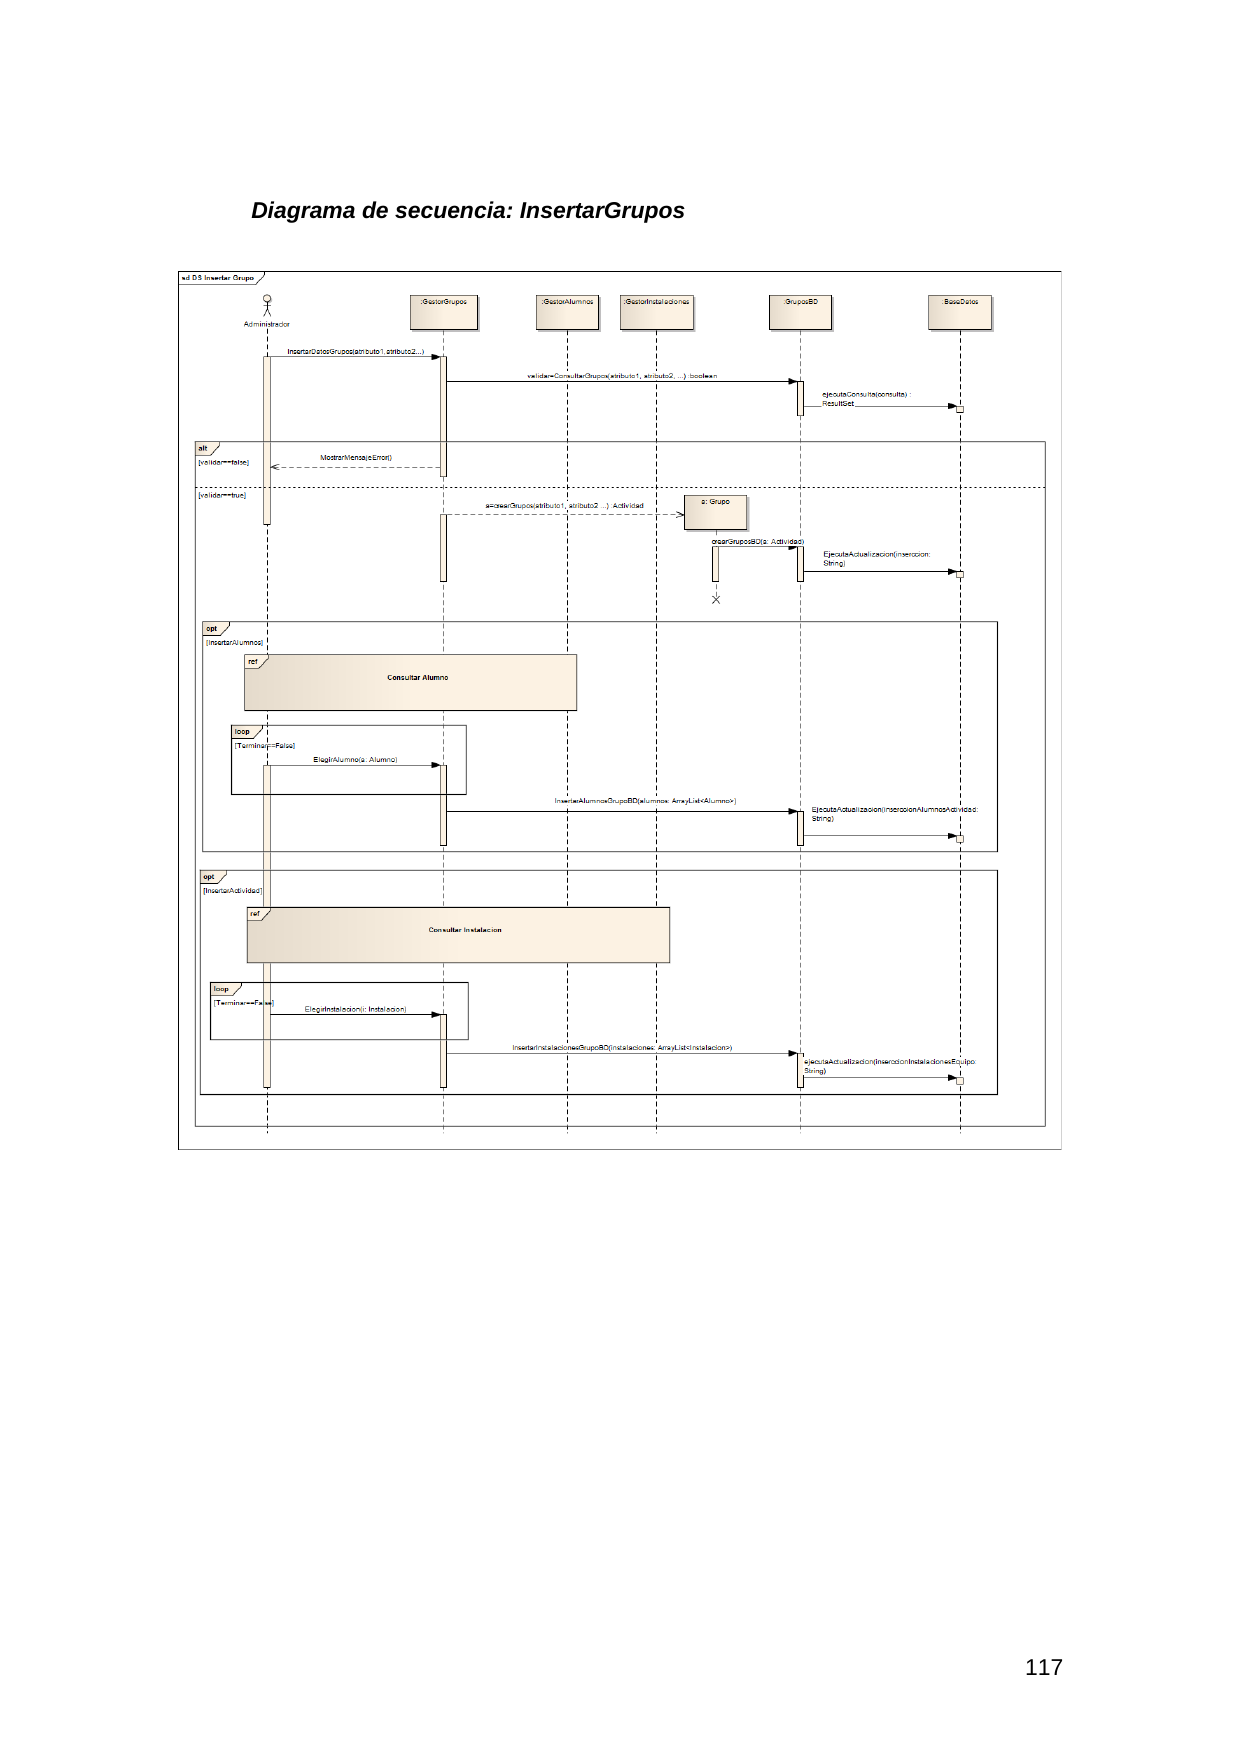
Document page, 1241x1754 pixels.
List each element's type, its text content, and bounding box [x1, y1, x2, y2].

subtitle Diagrama de secuencia: InsertarGrupos [177, 197, 1063, 223]
picture [177, 270, 1062, 1150]
